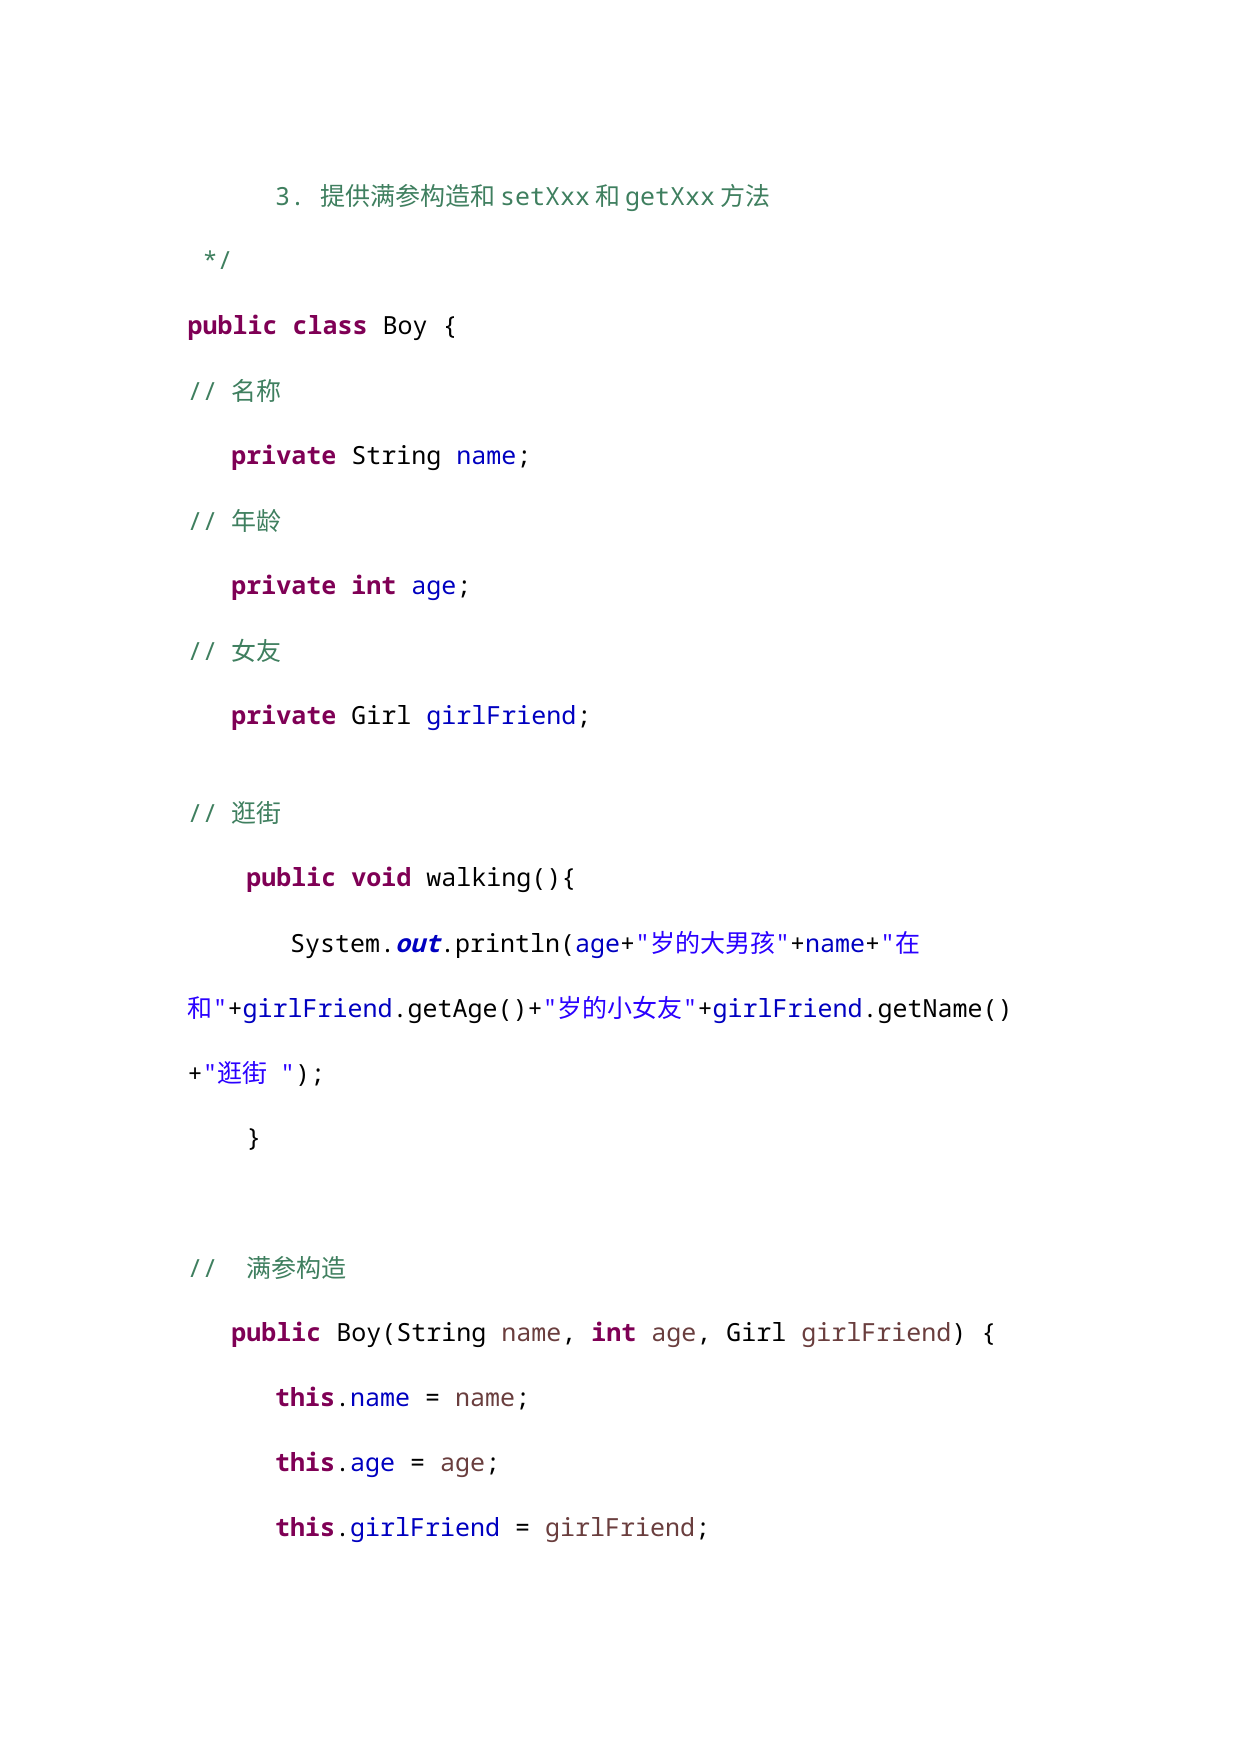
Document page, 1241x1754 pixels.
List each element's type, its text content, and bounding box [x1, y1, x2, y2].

text System.out.println(age+"岁的大男孩"+name+"在和"+girlFriend.getAge()+"岁的小女友"+girlFriend.getName()+"逛街 "); [187, 909, 1053, 1104]
text // 名称 [187, 357, 1053, 422]
text private String name; [187, 422, 1053, 487]
text // 女友 [187, 617, 1053, 682]
text this.girlFriend = girlFriend; [187, 1494, 1053, 1559]
text public Boy(String name, int age, Girl girlFriend) { [187, 1299, 1053, 1364]
text } [187, 1104, 1053, 1169]
text 3. 提供满参构造和setXxx和getXxx方法 [187, 162, 1053, 227]
text // 年龄 [187, 487, 1053, 552]
text private Girl girlFriend; [187, 682, 1053, 747]
text this.name = name; [187, 1364, 1053, 1429]
text private int age; [187, 552, 1053, 617]
text // 满参构造 [187, 1234, 1053, 1299]
text this.age = age; [187, 1429, 1053, 1494]
text public class Boy { [187, 292, 1053, 357]
text // 逛街 [187, 779, 1053, 844]
text */ [187, 227, 1053, 292]
text public void walking(){ [187, 844, 1053, 909]
